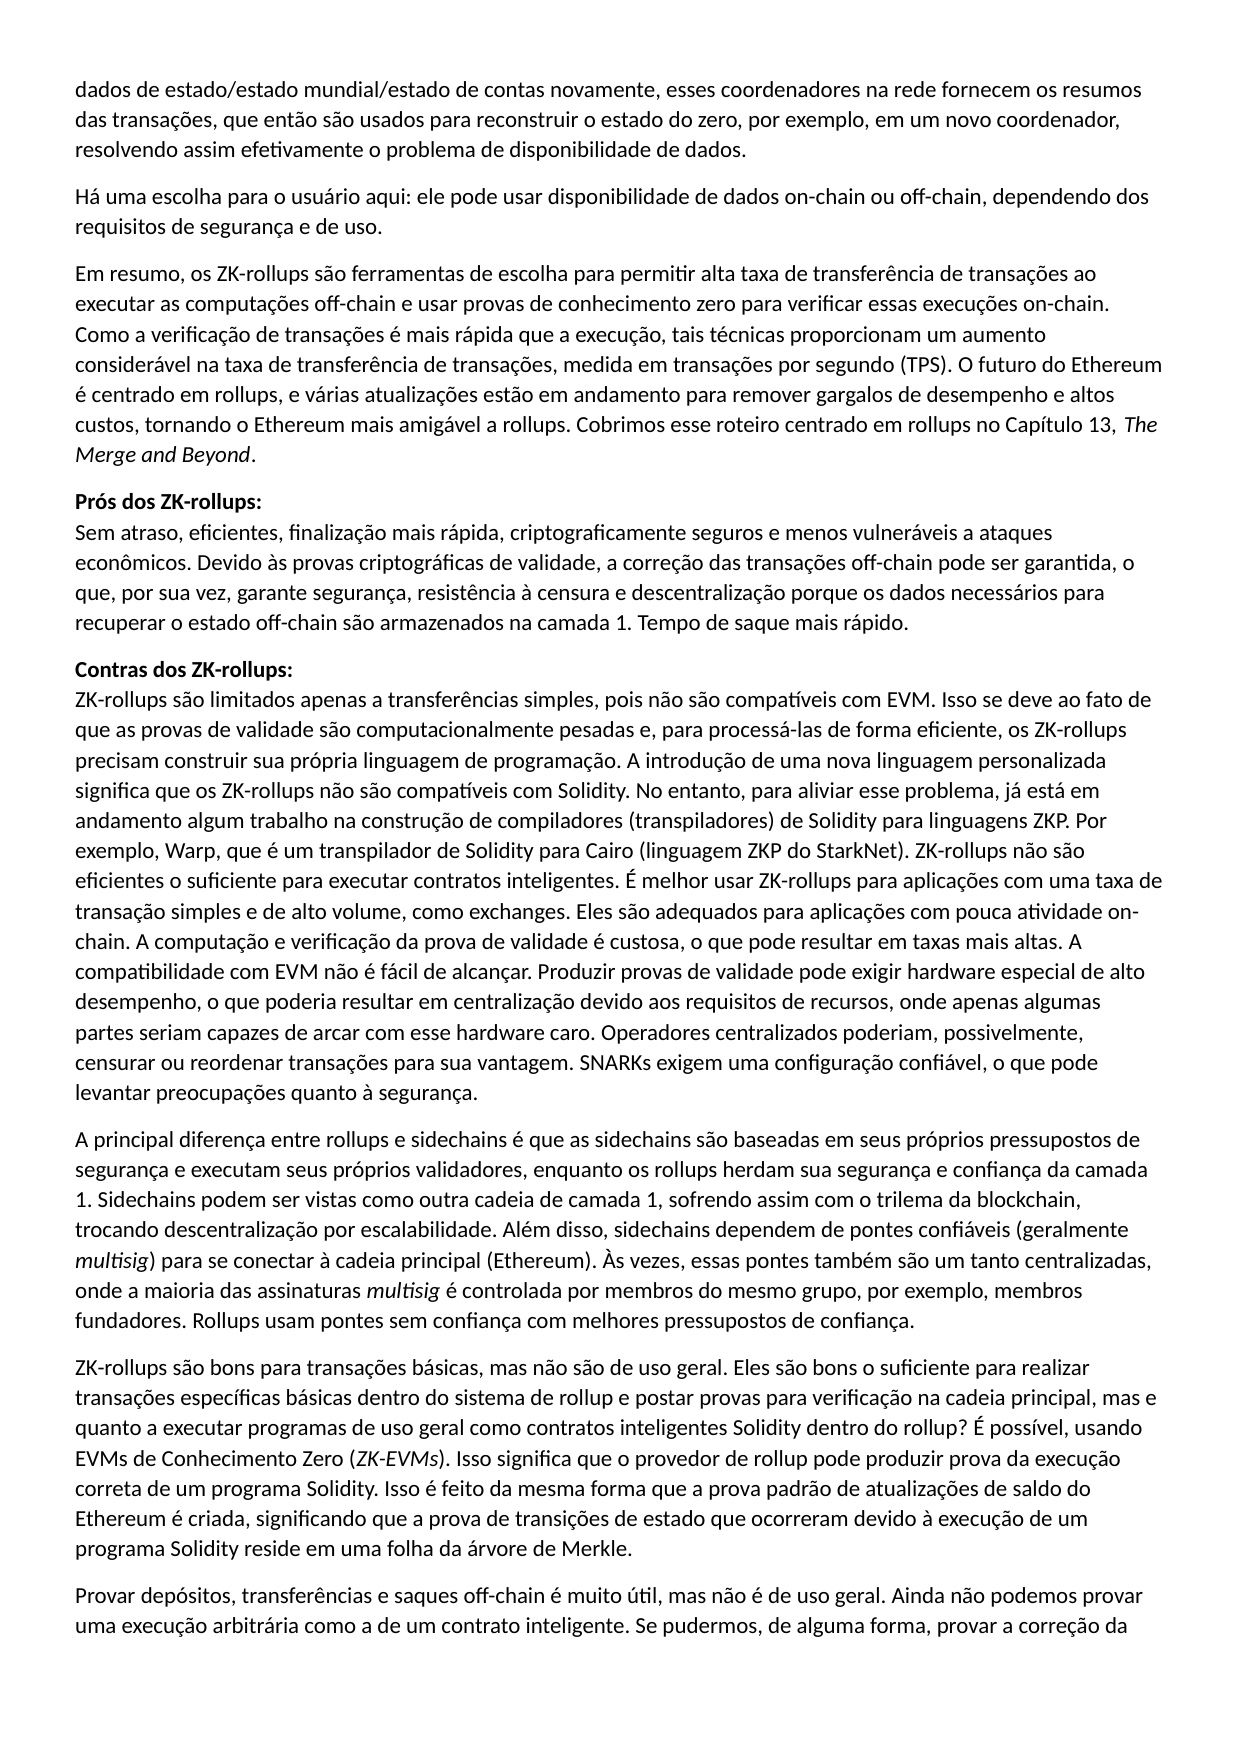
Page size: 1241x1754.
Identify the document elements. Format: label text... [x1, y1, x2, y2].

text Há uma escolha para o usuário aqui: ele pode usar disponibilidade de dados on-chain ou off-chain, dependendo dos requisitos de segurança e de uso. [75, 182, 1165, 241]
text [75, 75, 1165, 163]
text Prós dos ZK-rollups: Sem atraso, eficientes, finalização mais rápida, criptograficamente seguros e menos vulneráveis a ataques econômicos. Devido às provas criptográficas de validade, a correção das transações off-chain pode ser garantida, o que, por sua vez, garante segurança, resistência à censura e descentralização porque os dados necessários para recuperar o estado off-chain são armazenados na camada 1. Tempo de saque mais rápido. [75, 487, 1165, 636]
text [75, 1581, 1165, 1639]
text Contras dos ZK-rollups: ZK-rollups são limitados apenas a transferências simples, pois não são compatíveis com EVM. Isso se deve ao fato de que as provas de validade são computacionalmente pesadas e, para processá-las de forma eficiente, os ZK-rollups precisam construir sua própria linguagem de programação. A introdução de uma nova linguagem personalizada significa que os ZK-rollups não são compatíveis com Solidity. No entanto, para aliviar esse problema, já está em andamento algum trabalho na construção de compiladores (transpiladores) de Solidity para linguagens ZKP. Por exemplo, Warp, que é um transpilador de Solidity para Cairo (linguagem ZKP do StarkNet). ZK-rollups não são eficientes o suficiente para executar contratos inteligentes. É melhor usar ZK-rollups para aplicações com uma taxa de transação simples e de alto volume, como exchanges. Eles são adequados para aplicações com pouca atividade on-chain. A computação e verificação da prova de validade é custosa, o que pode resultar em taxas mais altas. A compatibilidade com EVM não é fácil de alcançar. Produzir provas de validade pode exigir hardware especial de alto desempenho, o que poderia resultar em centralização devido aos requisitos de recursos, onde apenas algumas partes seriam capazes de arcar com esse hardware caro. Operadores centralizados poderiam, possivelmente, censurar ou reordenar transações para sua vantagem. SNARKs exigem uma configuração confiável, o que pode levantar preocupações quanto à segurança. [75, 655, 1165, 1106]
text A principal diferença entre rollups e sidechains é que as sidechains são baseadas em seus próprios pressupostos de segurança e executam seus próprios validadores, enquanto os rollups herdam sua segurança e confiança da camada 1. Sidechains podem ser vistas como outra cadeia de camada 1, sofrendo assim com o trilema da blockchain, trocando descentralização por escalabilidade. Além disso, sidechains dependem de pontes confiáveis (geralmente multisig) para se conectar à cadeia principal (Ethereum). Às vezes, essas pontes também são um tanto centralizadas, onde a maioria das assinaturas multisig é controlada por membros do mesmo grupo, por exemplo, membros fundadores. Rollups usam pontes sem confiança com melhores pressupostos de confiança. [75, 1125, 1165, 1334]
text ZK-rollups são bons para transações básicas, mas não são de uso geral. Eles são bons o suficiente para realizar transações específicas básicas dentro do sistema de rollup e postar provas para verificação na cadeia principal, mas e quanto a executar programas de uso geral como contratos inteligentes Solidity dentro do rollup? É possível, usando EVMs de Conhecimento Zero (ZK-EVMs). Isso significa que o provedor de rollup pode produzir prova da execução correta de um programa Solidity. Isso é feito da mesma forma que a prova padrão de atualizações de saldo do Ethereum é criada, significando que a prova de transições de estado que ocorreram devido à execução de um programa Solidity reside em uma folha da árvore de Merkle. [75, 1353, 1165, 1562]
text Em resumo, os ZK-rollups são ferramentas de escolha para permitir alta taxa de transferência de transações ao executar as computações off-chain e usar provas de conhecimento zero para verificar essas execuções on-chain. Como a verificação de transações é mais rápida que a execução, tais técnicas proporcionam um aumento considerável na taxa de transferência de transações, medida em transações por segundo (TPS). O futuro do Ethereum é centrado em rollups, e várias atualizações estão em andamento para remover gargalos de desempenho e altos custos, tornando o Ethereum mais amigável a rollups. Cobrimos esse roteiro centrado em rollups no Capítulo 13, The Merge and Beyond. [75, 259, 1165, 469]
